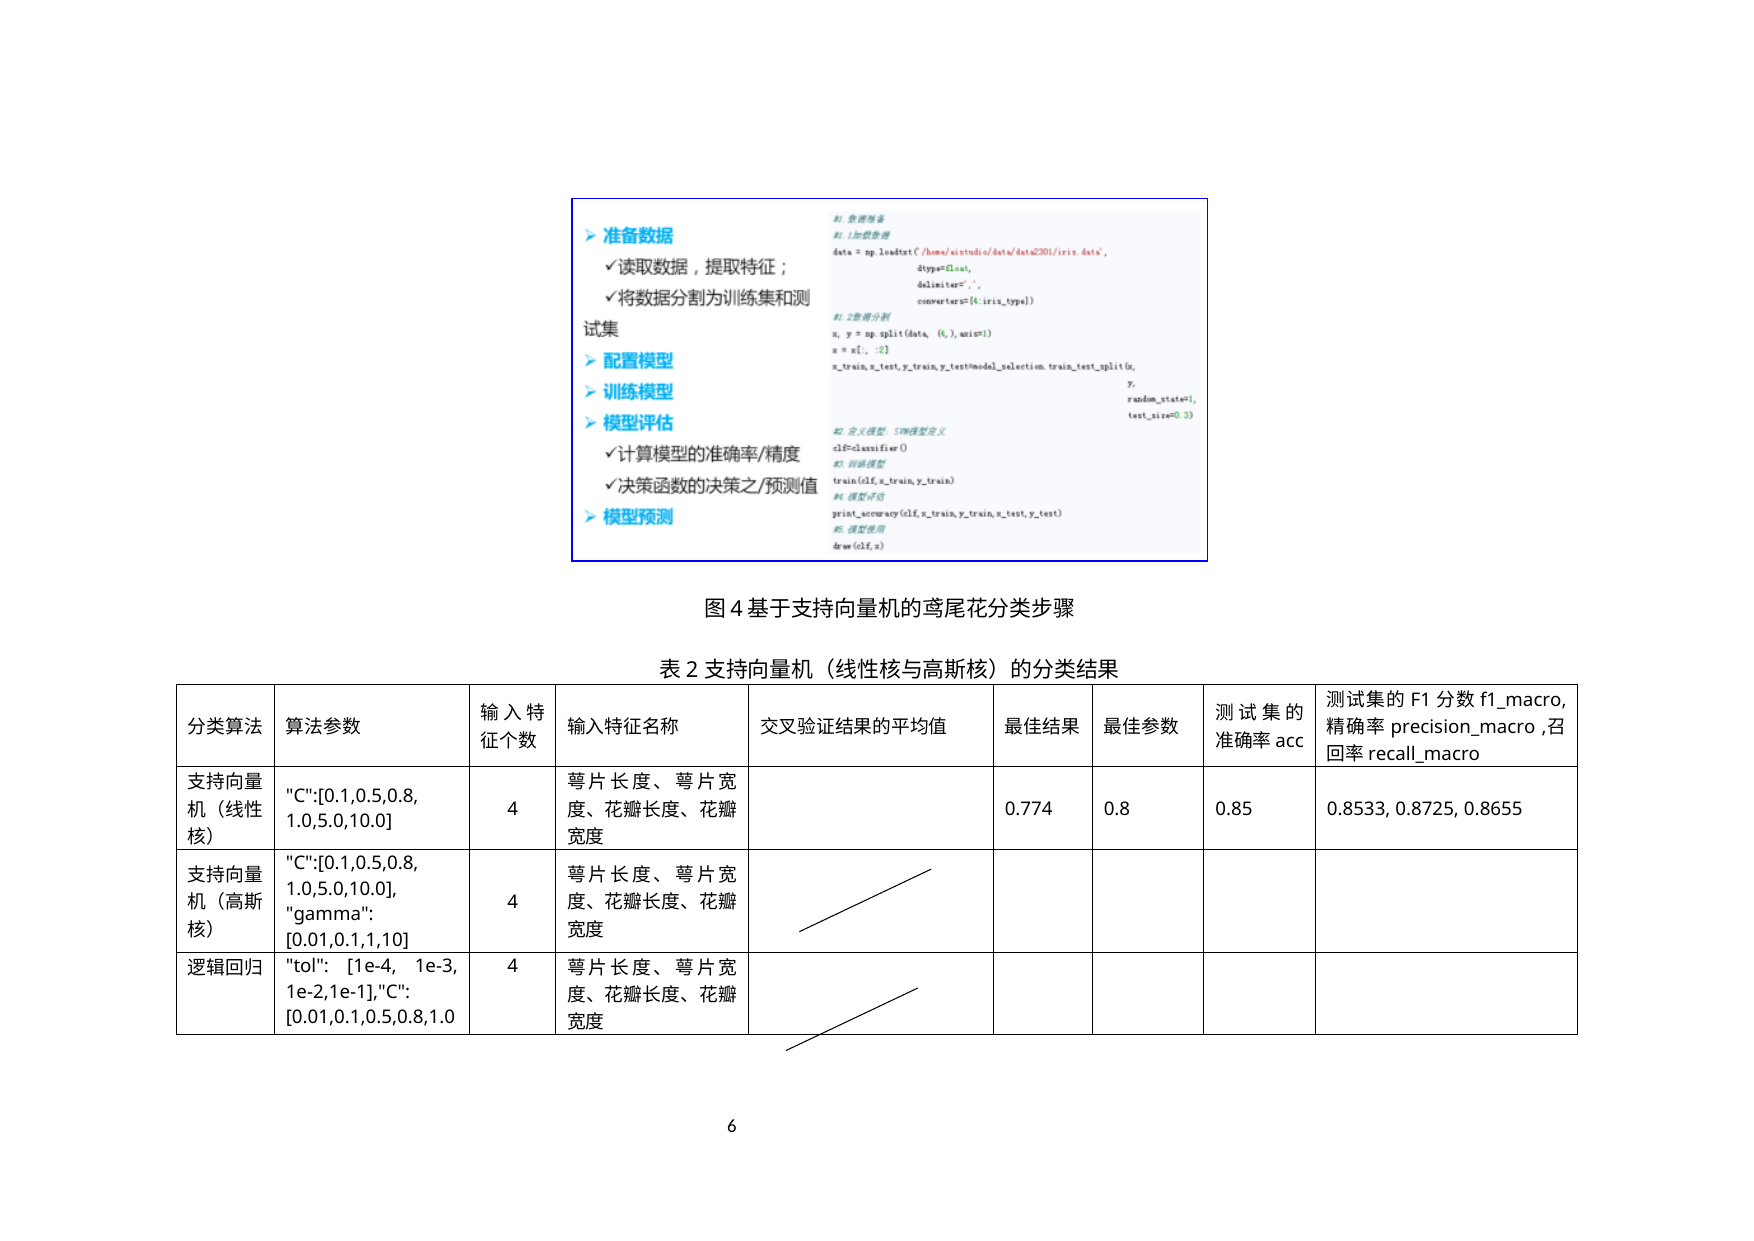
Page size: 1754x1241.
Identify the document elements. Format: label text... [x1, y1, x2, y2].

table_header 测试集的F1分数f1_macro,精确率precision_macro ,召回率recall_macro [1316, 685, 1577, 766]
table_cell 萼片长度、萼片宽度、花瓣长度、花瓣宽度 [556, 953, 748, 1034]
table_cell 4 [470, 850, 555, 952]
table_cell [749, 767, 993, 849]
table_cell [994, 850, 1092, 952]
table_header 算法参数 [275, 685, 469, 766]
table_header 最佳结果 [994, 685, 1092, 766]
table_header 输入特征名称 [556, 685, 748, 766]
table_cell 4 [470, 953, 555, 1034]
picture [573, 199, 1207, 560]
table_cell 萼片长度、萼片宽度、花瓣长度、花瓣宽度 [556, 850, 748, 952]
table_header 输入特征个数 [470, 685, 555, 766]
table_cell [994, 953, 1092, 1034]
table_header 分类算法 [177, 685, 274, 766]
text 图4基于支持向量机的鸢尾花分类步骤 [118, 591, 1636, 622]
table_cell 萼片长度、萼片宽度、花瓣长度、花瓣宽度 [556, 767, 748, 849]
table_header 测试集的准确率acc [1204, 685, 1315, 766]
table_cell 0.8533, 0.8725, 0.8655 [1316, 767, 1577, 849]
table_cell [1316, 953, 1577, 1034]
table_cell [1316, 850, 1577, 952]
table_header 最佳参数 [1093, 685, 1203, 766]
table_header 交叉验证结果的平均值 [749, 685, 993, 766]
table_cell 支持向量机（线性核） [177, 767, 274, 849]
table_cell "C":[0.1,0.5,0.8, 1.0,5.0,10.0], "gamma":[0.01,0.1,1,10] [275, 850, 469, 952]
table_cell 支持向量机（高斯核） [177, 850, 274, 952]
table_cell [1204, 953, 1315, 1034]
table_cell 0.774 [994, 767, 1092, 849]
table_cell [1093, 850, 1203, 952]
table_cell "C":[0.1,0.5,0.8, 1.0,5.0,10.0] [275, 767, 469, 849]
text 表2 支持向量机（线性核与高斯核）的分类结果 [118, 652, 1636, 683]
table_cell [1093, 953, 1203, 1034]
table_cell [1204, 850, 1315, 952]
table_cell [749, 953, 993, 1034]
table_cell 逻辑回归 [177, 953, 274, 1034]
table_cell 0.8 [1093, 767, 1203, 849]
table_cell 4 [470, 767, 555, 849]
table_cell 0.85 [1204, 767, 1315, 849]
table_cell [275, 953, 469, 1034]
table_cell [749, 850, 993, 952]
